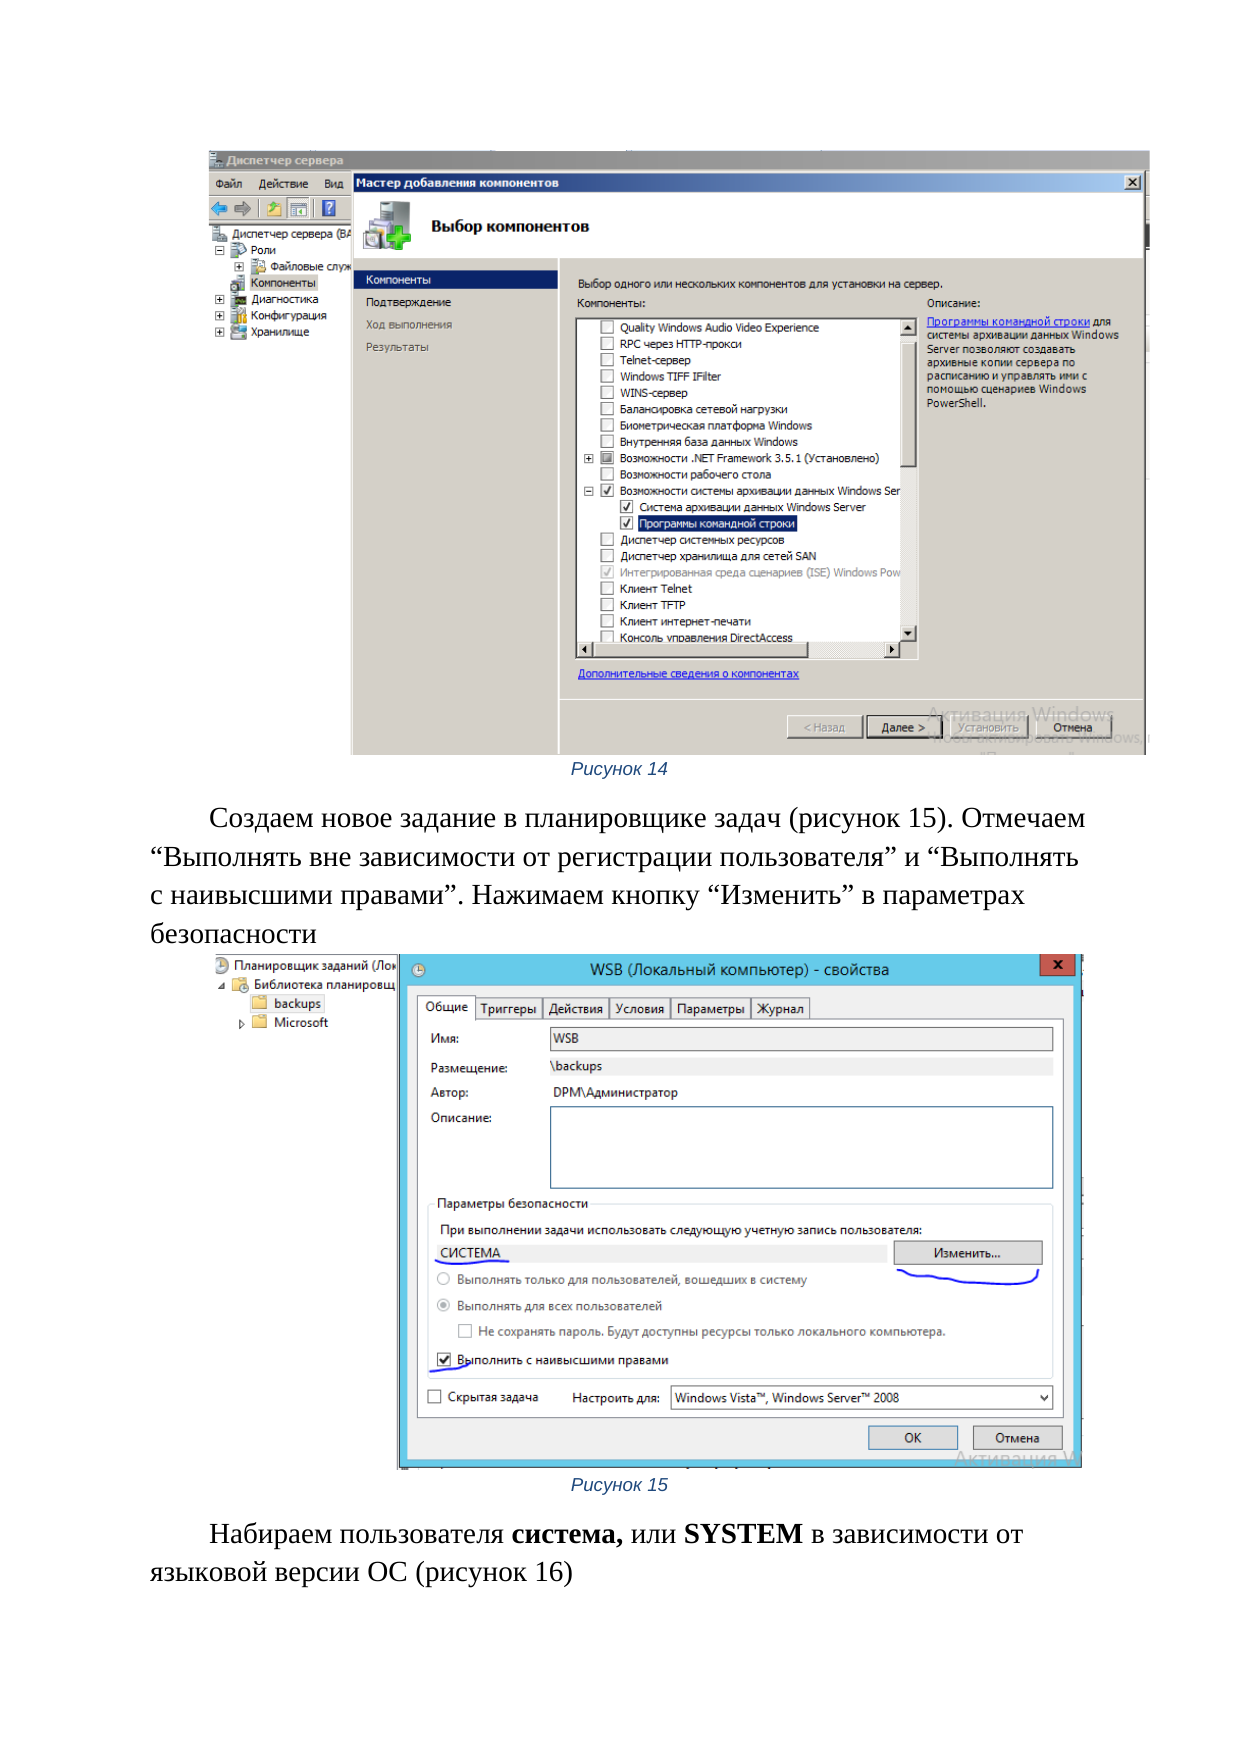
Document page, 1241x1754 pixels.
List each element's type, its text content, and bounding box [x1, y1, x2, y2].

text Набираем пользователя система, или SYSTEM в зависимости от языковой версии ОС (рисунок 16) [150, 1516, 1090, 1588]
text Создаем новое задание в планировщике задач (рисунок 15). Отмечаем “Выполнять вне зависимости от регистрации пользователя” и “Выполнять с наивысшими правами”. Нажимаем кнопку “Изменить” в параметрах безопасности [150, 800, 1090, 949]
picture [208, 150, 1150, 755]
picture [215, 954, 1084, 1470]
